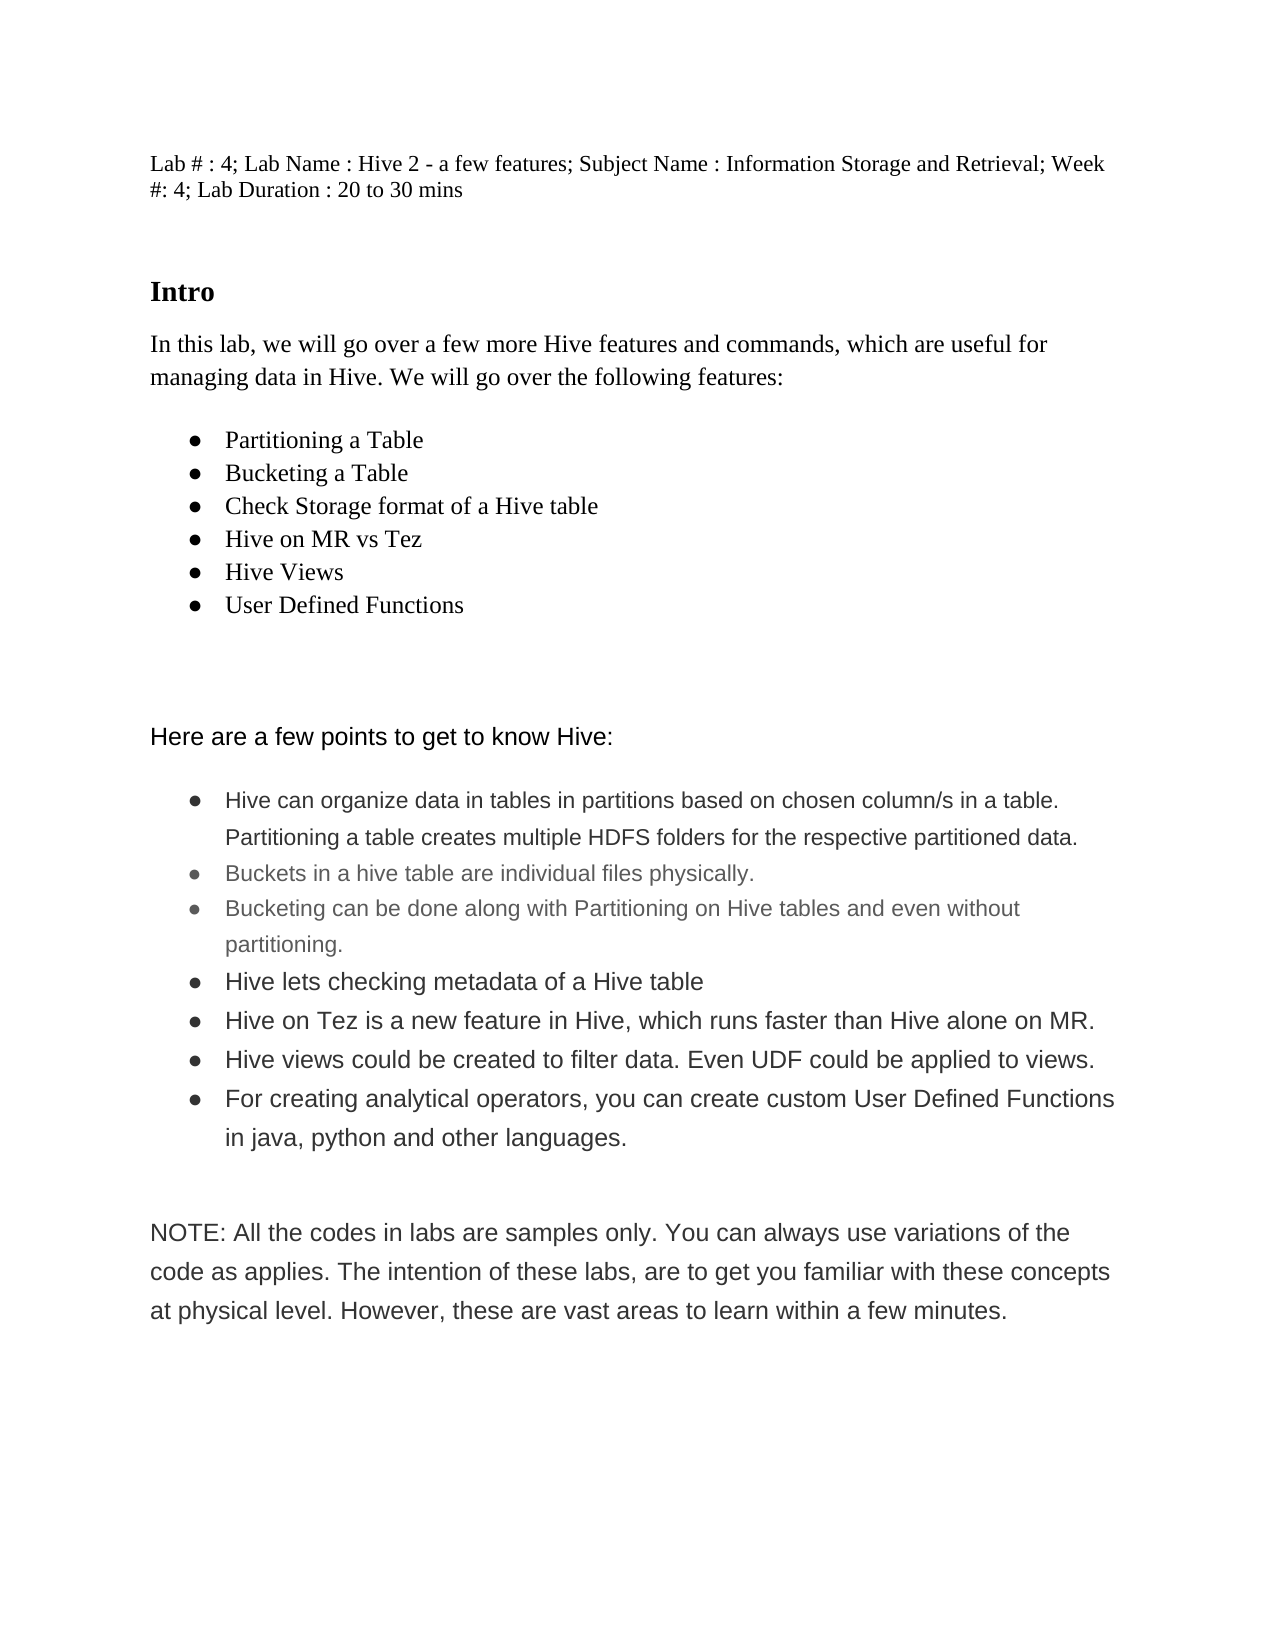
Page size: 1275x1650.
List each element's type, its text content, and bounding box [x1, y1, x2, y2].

list Bucketing can be done along with Partitioning on Hive tables and even without partitioning. [187, 895, 1125, 958]
text Lab # : 4; Lab Name : Hive 2 - a few features; Subject Name : Information Storage and Retrieval; Week #: 4; Lab Duration : 20 to 30 mins [150, 150, 1125, 203]
list Hive on Tez is a new feature in Hive, which runs faster than Hive alone on MR. [187, 1006, 1125, 1035]
list Check Storage format of a Hive table [187, 491, 1125, 520]
list Hive on MR vs Tez [187, 524, 1125, 553]
subtitle Intro [150, 274, 1125, 307]
list Hive can organize data in tables in partitions based on chosen column/s in a table. Partitioning a table creates multiple HDFS folders for the respective partitioned data. [187, 786, 1125, 850]
list Hive Views [187, 557, 1125, 586]
list User Defined Functions [187, 590, 1125, 619]
text Here are a few points to get to know Hive: [150, 722, 1125, 751]
text NOTE: All the codes in labs are samples only. You can always use variations of the code as applies. The intention of these labs, are to get you familiar with these concepts at physical level. However, these are vast areas to learn within a few minutes. [150, 1218, 1125, 1325]
list For creating analytical operators, you can create custom User Defined Functions in java, python and other languages. [187, 1084, 1125, 1152]
list Hive views could be created to filter data. Even UDF could be applied to views. [187, 1045, 1125, 1074]
list Buckets in a hive table are individual files physically. [187, 859, 1125, 886]
list Partitioning a Table [187, 425, 1125, 454]
text In this lab, we will go over a few more Hive features and commands, which are useful for managing data in Hive. We will go over the following features: [150, 329, 1125, 391]
list Hive lets checking metadata of a Hive table [187, 967, 1125, 996]
list Bucketing a Table [187, 458, 1125, 487]
